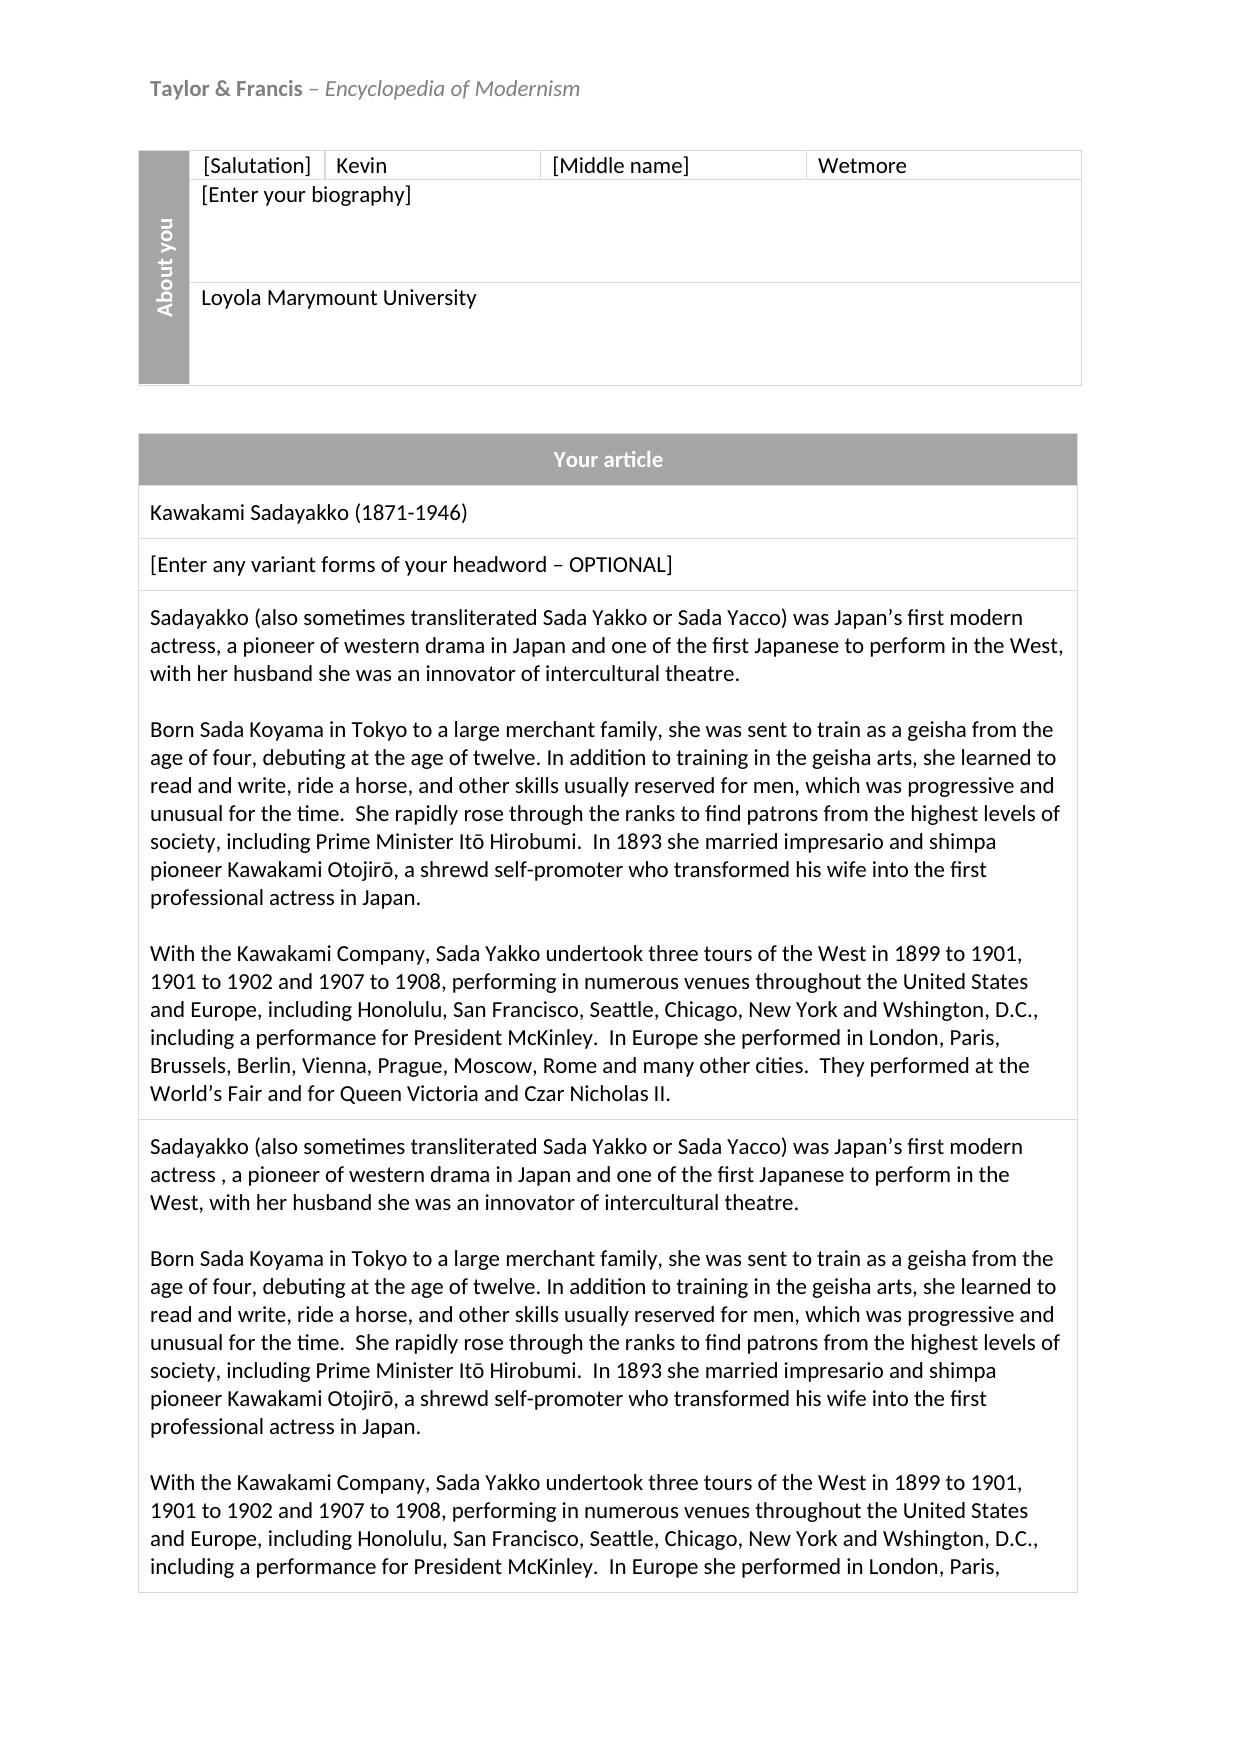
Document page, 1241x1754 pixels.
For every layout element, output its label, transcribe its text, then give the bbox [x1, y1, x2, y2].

table_header Your article [139, 434, 1077, 485]
table_header About you [139, 151, 189, 384]
